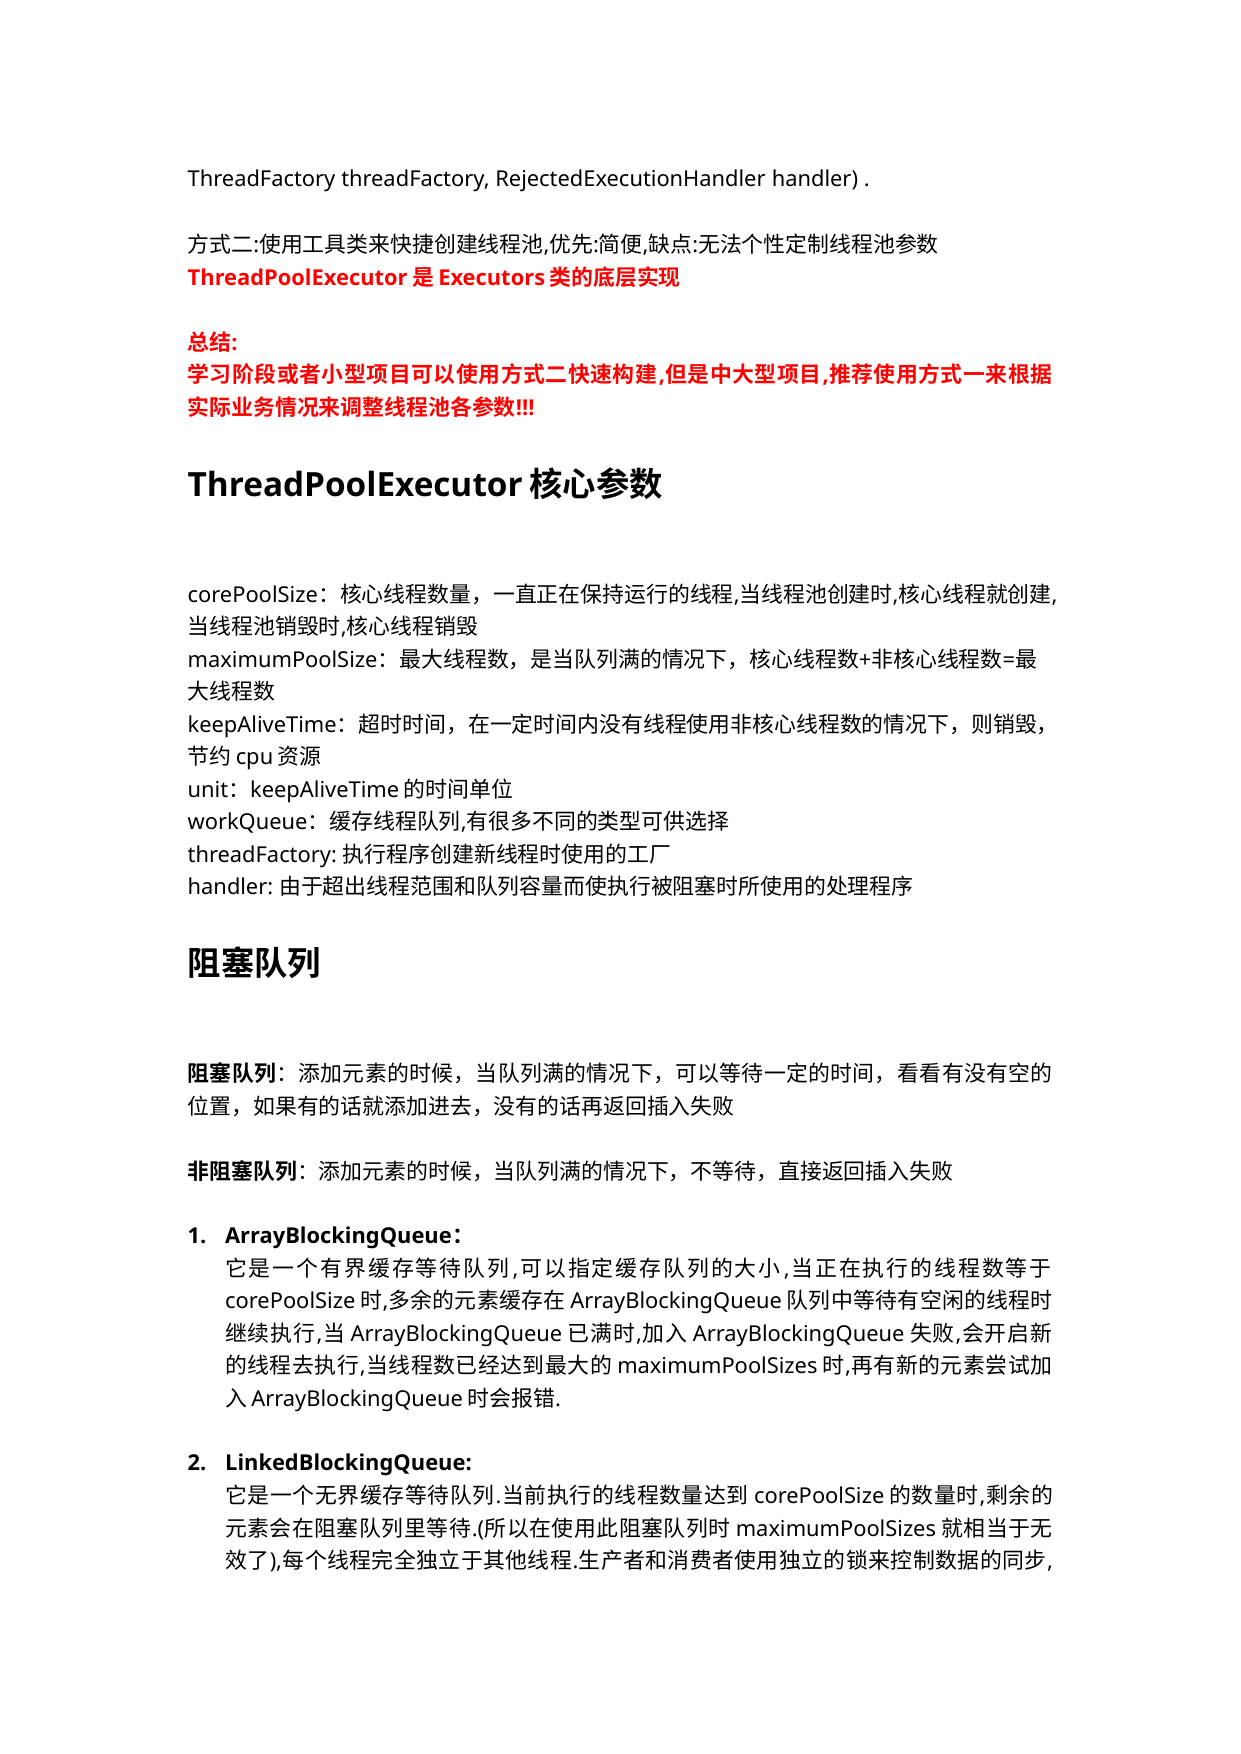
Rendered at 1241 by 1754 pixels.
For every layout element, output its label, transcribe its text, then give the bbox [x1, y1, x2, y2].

text ThreadPoolExecutor是Executors类的底层实现 [187, 259, 1053, 292]
text handler: 由于超出线程范围和队列容量而使执行被阻塞时所使用的处理程序 [187, 869, 1053, 901]
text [187, 162, 1053, 194]
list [225, 1478, 1053, 1576]
text threadFactory: 执行程序创建新线程时使用的工厂 [187, 836, 1053, 869]
text 方式二:使用工具类来快捷创建线程池,优先:简便,缺点:无法个性定制线程池参数 [187, 227, 1053, 259]
subtitle ThreadPoolExecutor核心参数 [187, 449, 1053, 514]
list ArrayBlockingQueue： [187, 1218, 1053, 1251]
text 当线程池销毁时,核心线程销毁 [187, 609, 1053, 641]
list LinkedBlockingQueue: [187, 1446, 1053, 1478]
text 阻塞队列：添加元素的时候，当队列满的情况下，可以等待一定的时间，看看有没有空的位置，如果有的话就添加进去，没有的话再返回插入失败 [187, 1056, 1053, 1121]
subtitle 阻塞队列 [187, 928, 1053, 993]
text maximumPoolSize：最大线程数，是当队列满的情况下，核心线程数+非核心线程数=最大线程数 [187, 641, 1053, 706]
text 总结: [187, 324, 1053, 357]
text keepAliveTime：超时时间，在一定时间内没有线程使用非核心线程数的情况下，则销毁，节约cpu资源 [187, 706, 1053, 771]
text corePoolSize：核心线程数量，一直正在保持运行的线程,当线程池创建时,核心线程就创建, [187, 576, 1053, 609]
text unit：keepAliveTime的时间单位 [187, 771, 1053, 804]
text 学习阶段或者小型项目可以使用方式二快速构建,但是中大型项目,推荐使用方式一来根据实际业务情况来调整线程池各参数!!! [187, 357, 1053, 422]
text 它是一个有界缓存等待队列,可以指定缓存队列的大小,当正在执行的线程数等于corePoolSize时,多余的元素缓存在ArrayBlockingQueue队列中等待有空闲的线程时继续执行,当ArrayBlockingQueue已满时,加入ArrayBlockingQueue失败,会开启新的线程去执行,当线程数已经达到最大的maximumPoolSizes时,再有新的元素尝试加入ArrayBlockingQueue时会报错. [225, 1251, 1053, 1413]
text 非阻塞队列：添加元素的时候，当队列满的情况下，不等待，直接返回插入失败 [187, 1153, 1053, 1186]
text workQueue：缓存线程队列,有很多不同的类型可供选择 [187, 804, 1053, 836]
